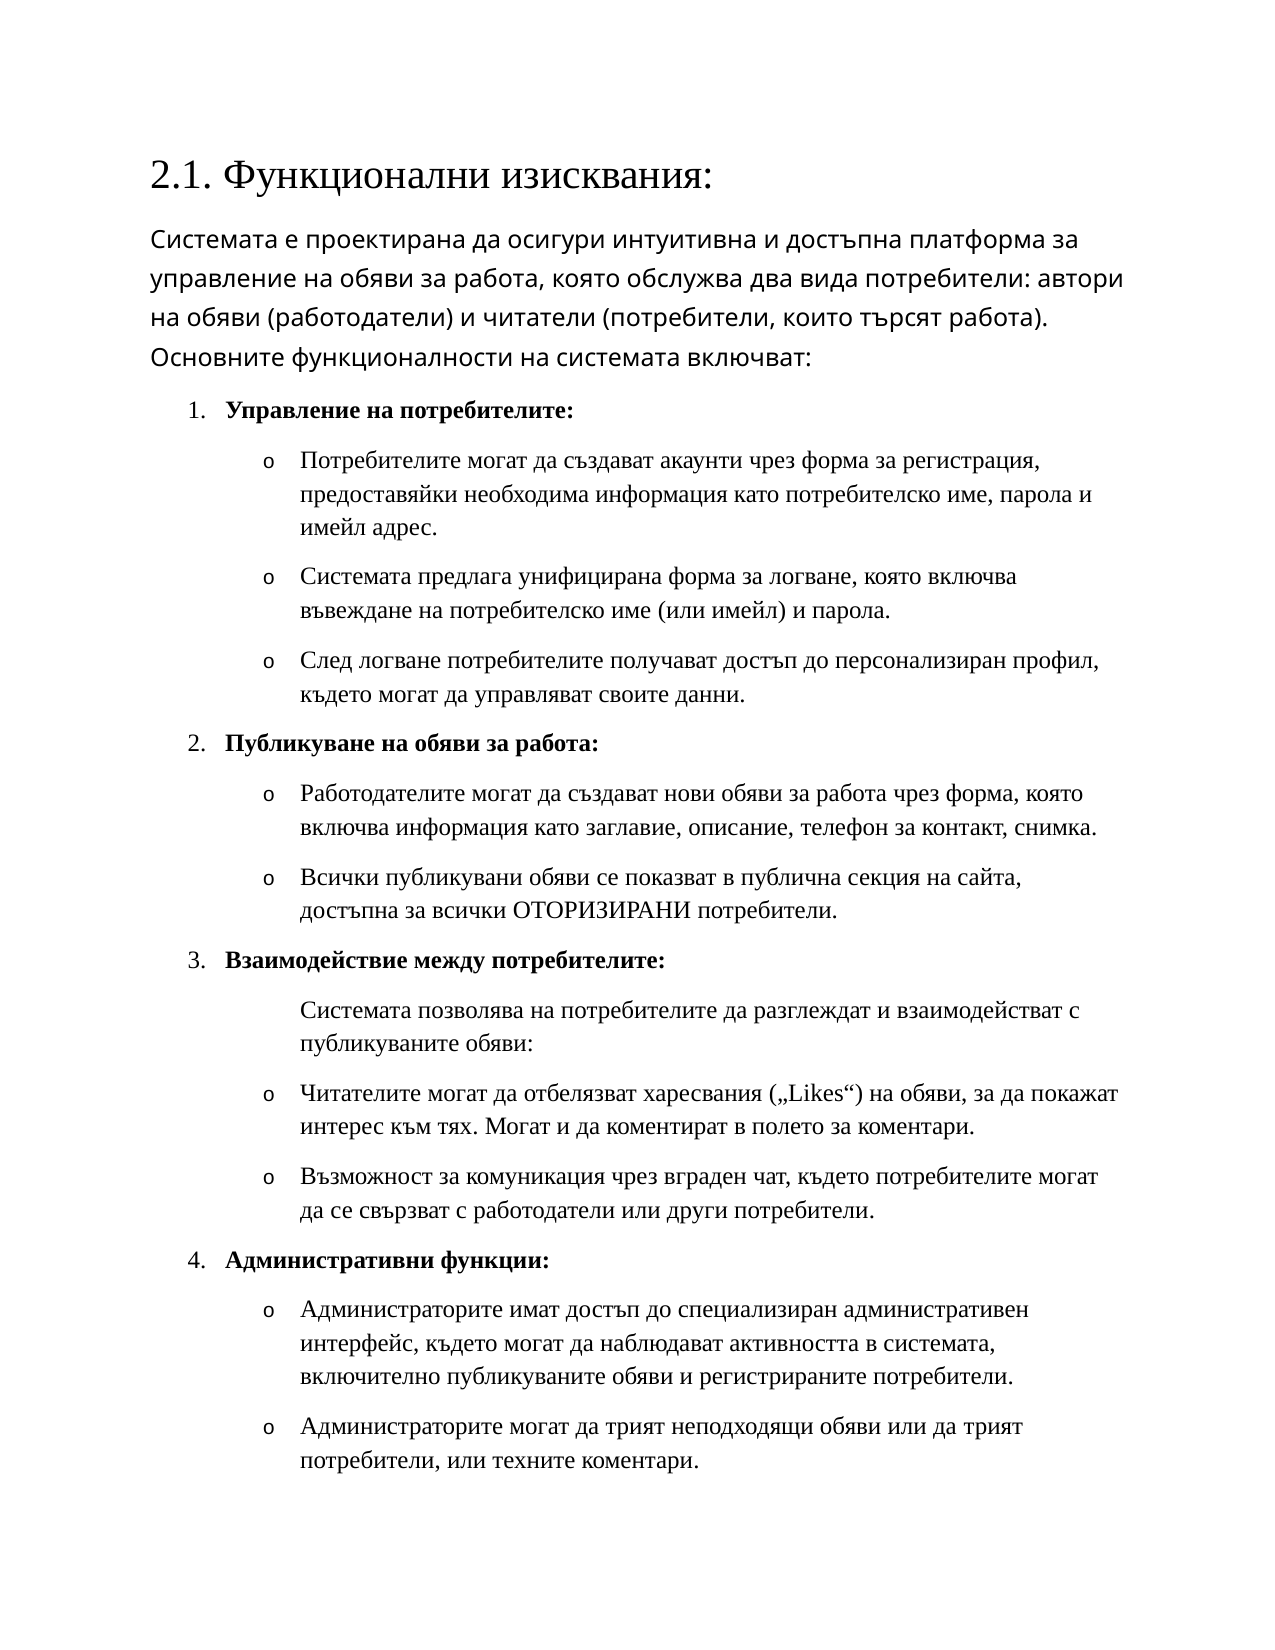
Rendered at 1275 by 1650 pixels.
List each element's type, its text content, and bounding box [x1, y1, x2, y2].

text 2.1. Функционални изисквания: [150, 150, 1125, 198]
list Работодателите могат да създават нови обяви за работа чрез форма, която включва информация като заглавие, описание, телефон за контакт, снимка. [262, 778, 1125, 841]
list Възможност за комуникация чрез вграден чат, където потребителите могат да се свързват с работодатели или други потребители. [262, 1161, 1125, 1224]
list Публикуване на обяви за работа: [187, 728, 1125, 757]
list Потребителите могат да създават акаунти чрез форма за регистрация, предоставяйки необходима информация като потребителско име, парола и имейл адрес. [262, 445, 1125, 540]
list Системата предлага унифицирана форма за логване, която включва въвеждане на потребителско име (или имейл) и парола. [262, 561, 1125, 624]
list Администраторите имат достъп до специализиран административен интерфейс, където могат да наблюдават активността в системата, включително публикуваните обяви и регистрираните потребители. [262, 1294, 1125, 1390]
list Административни функции: [187, 1245, 1125, 1273]
list Всички публикувани обяви се показват в публична секция на сайта, достъпна за всички ОТОРИЗИРАНИ потребители. [262, 862, 1125, 924]
list След логване потребителите получават достъп до персонализиран профил, където могат да управляват своите данни. [262, 645, 1125, 707]
list Читателите могат да отбелязват харесвания („Likes“) на обяви, за да покажат интерес към тях. Могат и да коментират в полето за коментари. [262, 1078, 1125, 1140]
list Взаимодействие между потребителите: [187, 945, 1125, 974]
list Администраторите могат да трият неподходящи обяви или да трият потребители, или техните коментари. [262, 1411, 1125, 1473]
text Системата позволява на потребителите да разглеждат и взаимодействат с публикуваните обяви: [300, 995, 1125, 1057]
list Управление на потребителите: [187, 395, 1125, 424]
text Системата е проектирана да осигури интуитивна и достъпна платформа за управление на обяви за работа, която обслужва два вида потребители: автори на обяви (работодатели) и читатели (потребители, които търсят работа). Основните функционалности на системата включват: [150, 222, 1125, 373]
